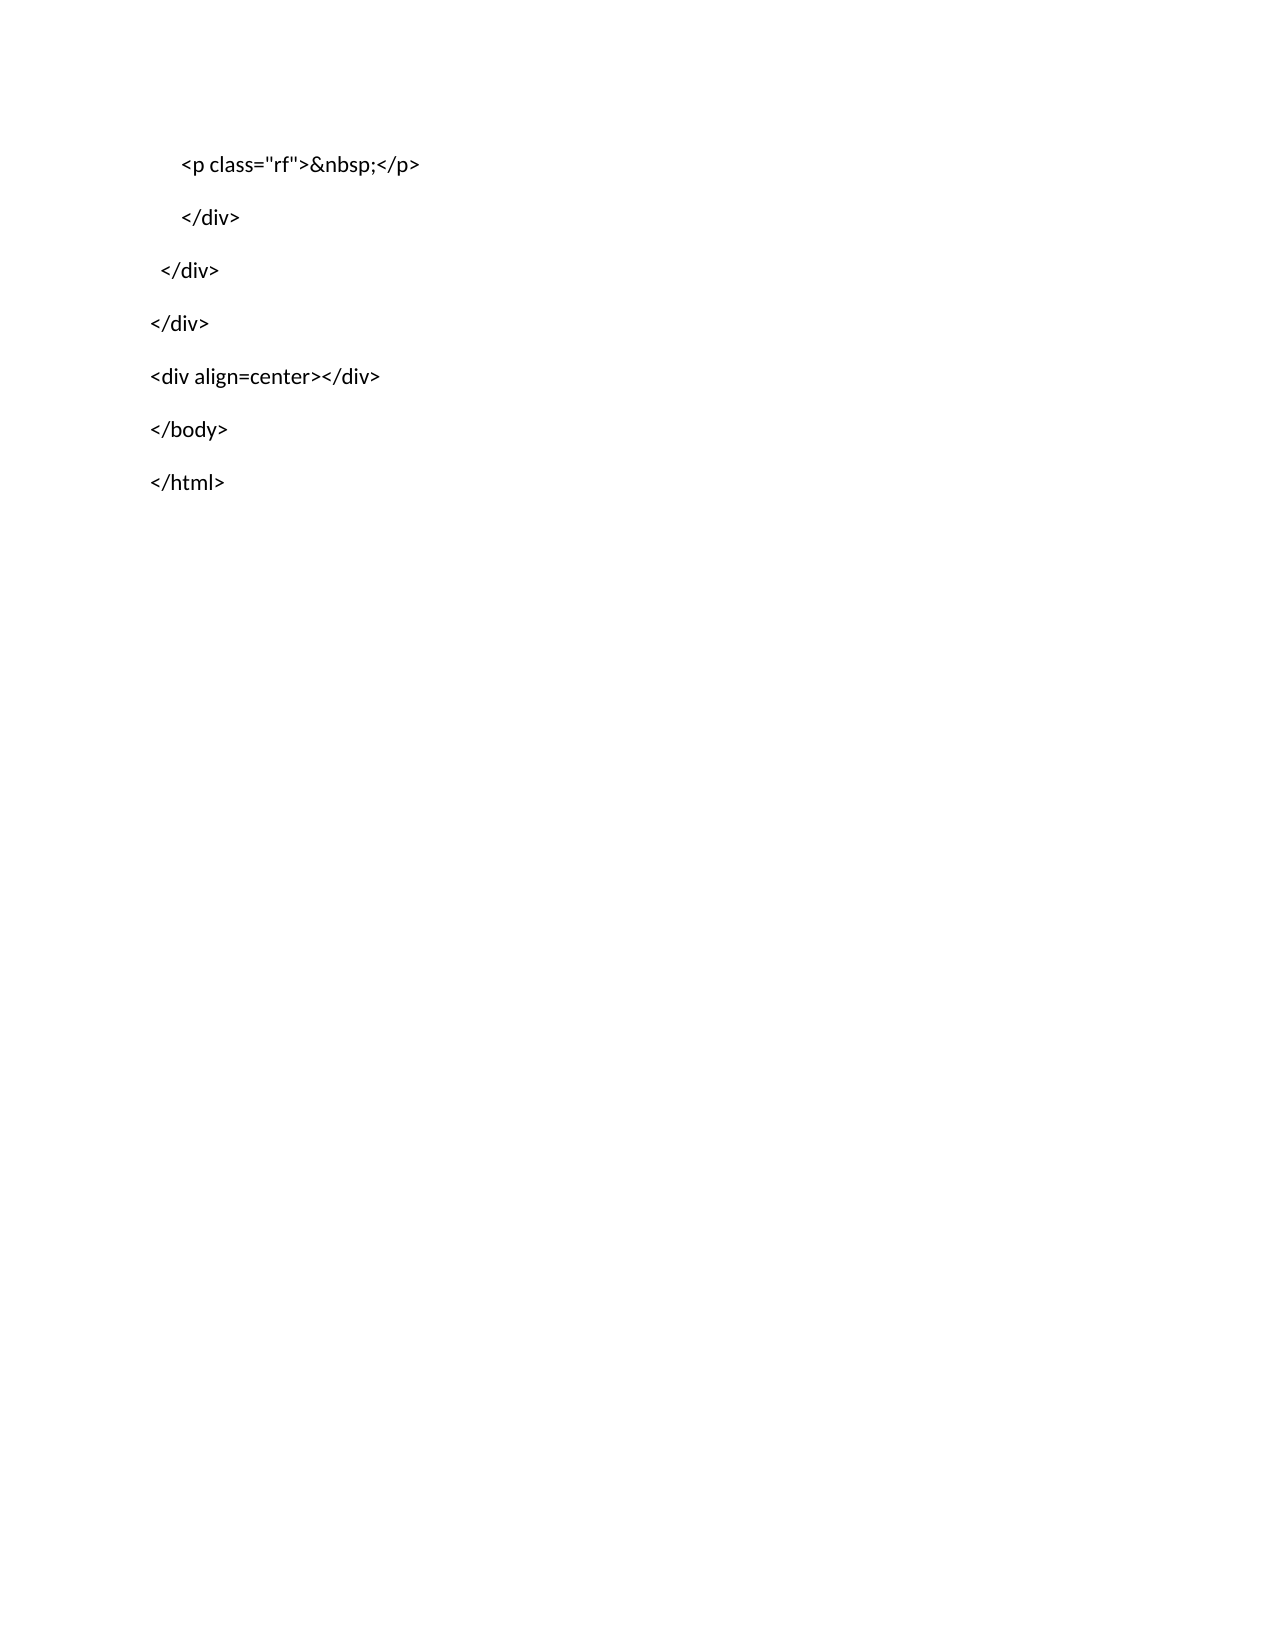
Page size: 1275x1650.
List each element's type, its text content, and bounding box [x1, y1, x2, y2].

text </html> [150, 468, 1125, 496]
text <div align=center></div> [150, 362, 1125, 390]
text </div> [150, 256, 1125, 284]
text <p class="rf">&nbsp;</p> [150, 150, 1125, 178]
text </body> [150, 415, 1125, 443]
text </div> [150, 309, 1125, 337]
text </div> [150, 203, 1125, 231]
